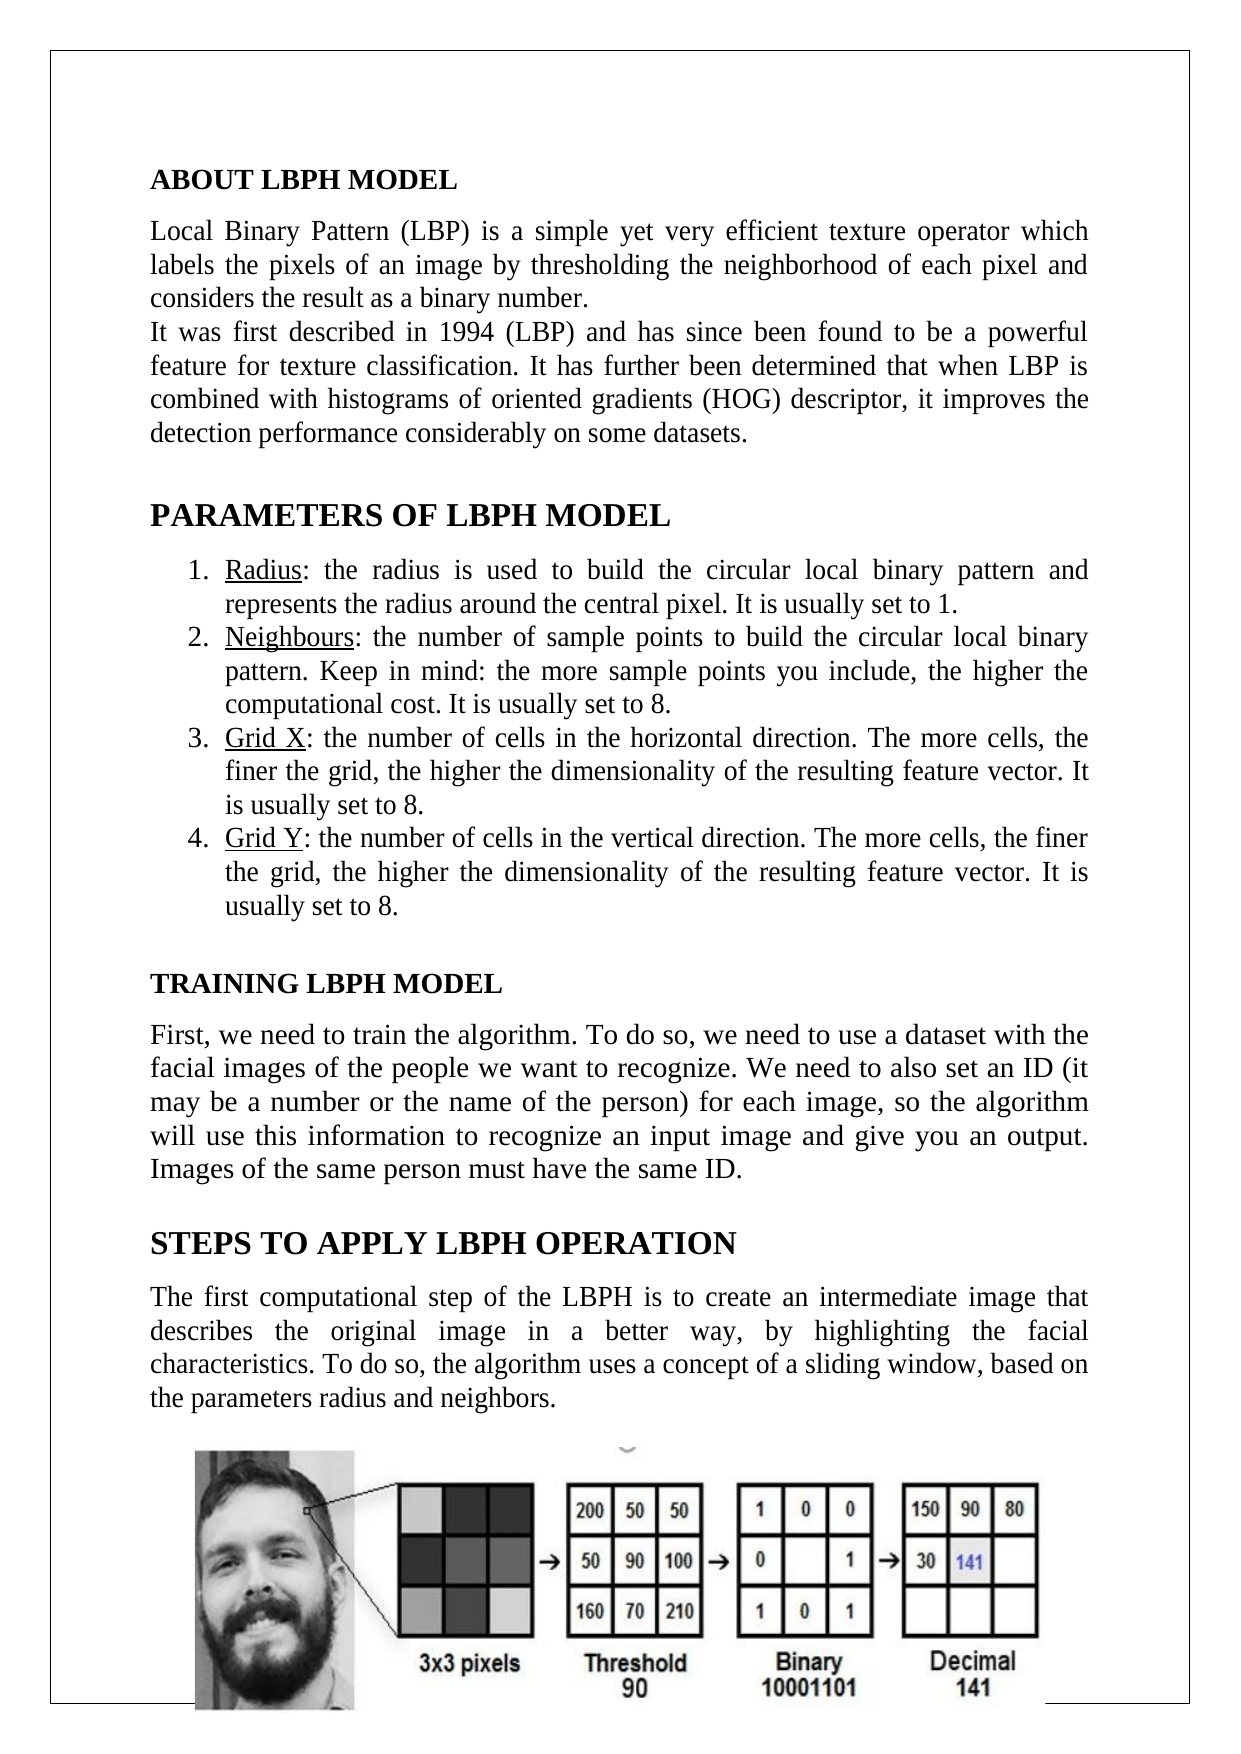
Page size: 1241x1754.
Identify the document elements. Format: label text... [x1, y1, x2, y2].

text Local Binary Pattern (LBP) is a simple yet very efficient texture operator which labels the pixels of an image by thresholding the neighborhood of each pixel and considers the result as a binary number. [150, 213, 1090, 314]
text PARAMETERS OF LBPH MODEL [150, 496, 1090, 534]
text STEPS TO APPLY LBPH OPERATION [150, 1223, 1090, 1261]
list Neighbours: the number of sample points to build the circular local binary pattern. Keep in mind: the more sample points you include, the higher the computational cost. It is usually set to 8. [187, 619, 1090, 720]
text The first computational step of the LBPH is to create an intermediate image that describes the original image in a better way, by highlighting the facial characteristics. To do so, the algorithm uses a concept of a sliding window, based on the parameters radius and neighbors. [150, 1279, 1090, 1414]
text It was first described in 1994 (LBP) and has since been found to be a powerful feature for texture classification. It has further been determined that when LBP is combined with histograms of oriented gradients (HOG) descriptor, it improves the detection performance considerably on some datasets. [150, 314, 1090, 448]
text TRAINING LBPH MODEL [150, 966, 1090, 999]
text First, we need to train the algorithm. To do so, we need to use a dataset with the facial images of the people we want to recognize. We need to also set an ID (it may be a number or the name of the person) for each image, so the algorithm will use this information to recognize an input image and give you an output. Images of the same person must have the same ID. [150, 1017, 1090, 1185]
list Grid X: the number of cells in the horizontal direction. The more cells, the finer the grid, the higher the dimensionality of the resulting feature vector. It is usually set to 8. [187, 720, 1090, 821]
text ABOUT LBPH MODEL [150, 162, 1090, 196]
list Radius: the radius is used to build the circular local binary pattern and represents the radius around the central pixel. It is usually set to 1. [187, 552, 1090, 619]
picture [194, 1447, 1046, 1713]
list Grid Y: the number of cells in the vertical direction. The more cells, the finer the grid, the higher the dimensionality of the resulting feature vector. It is usually set to 8. [187, 821, 1090, 921]
